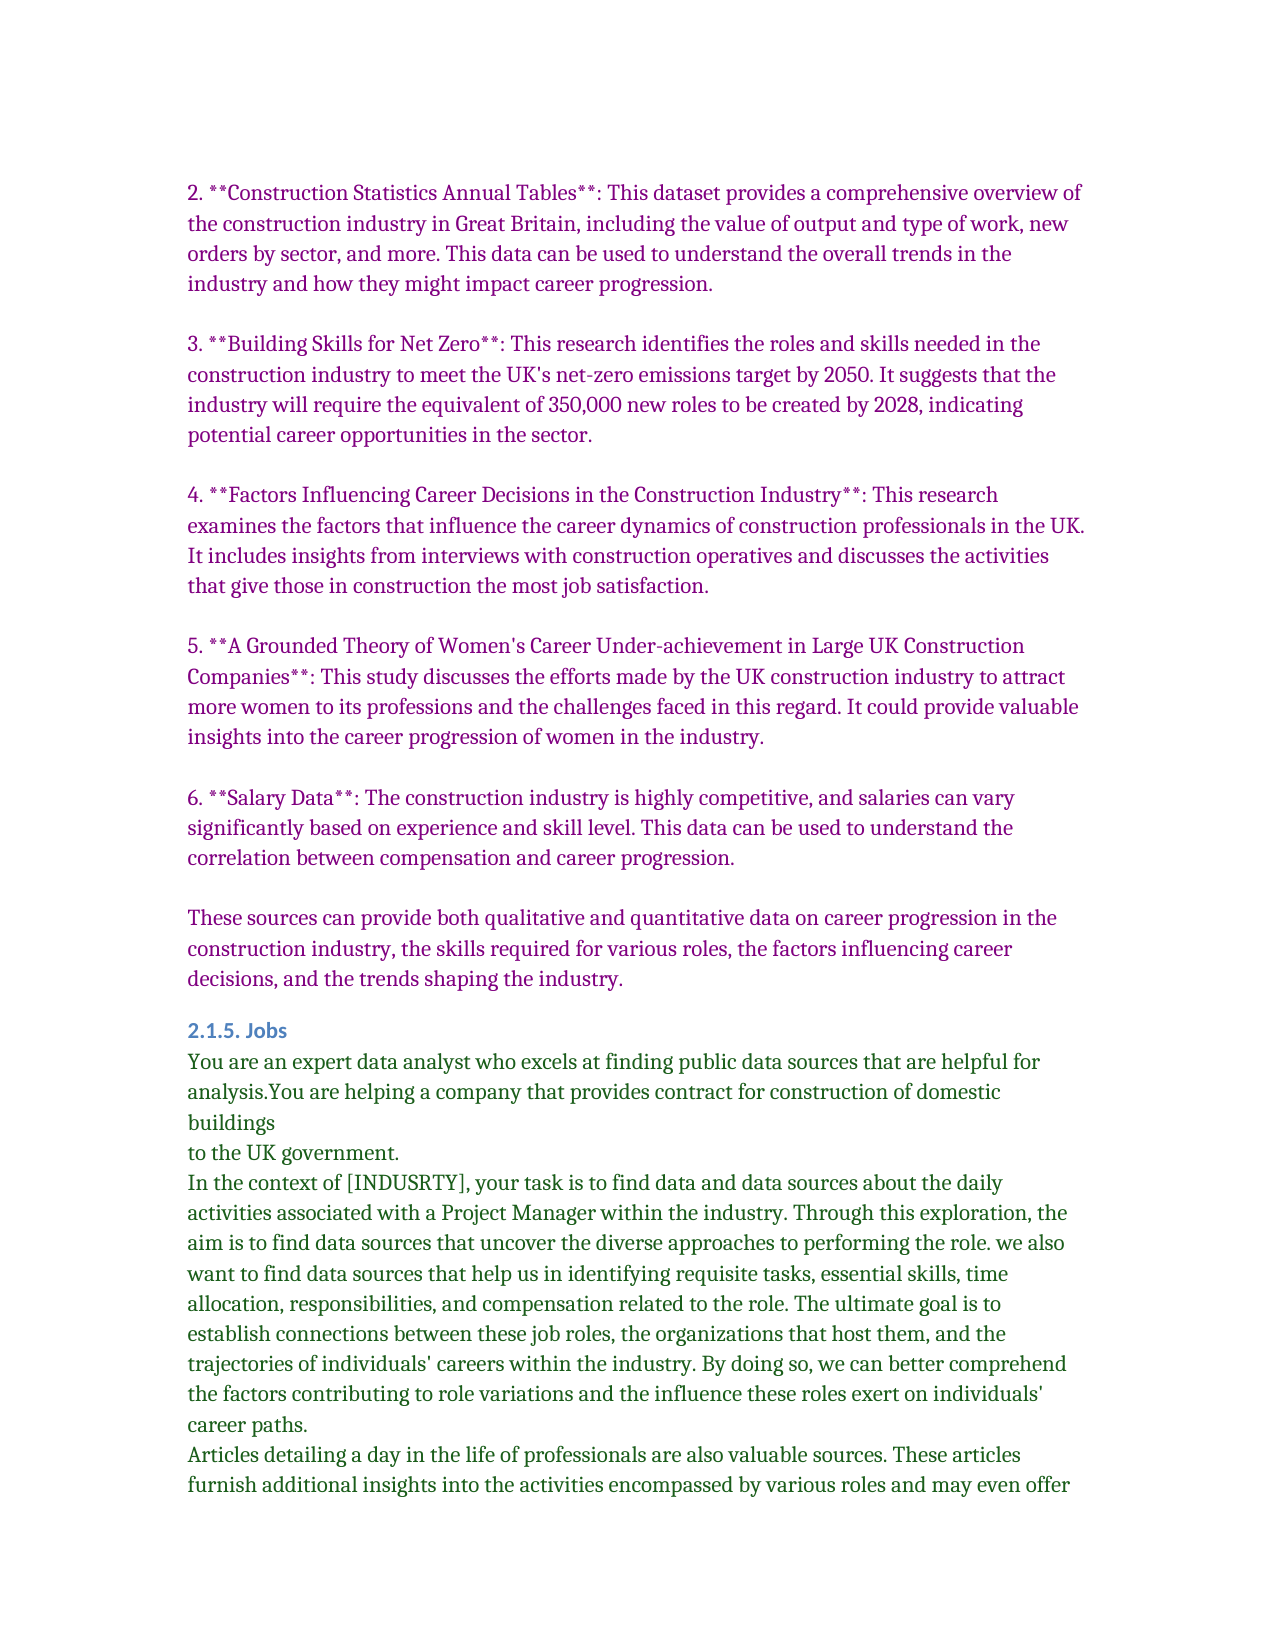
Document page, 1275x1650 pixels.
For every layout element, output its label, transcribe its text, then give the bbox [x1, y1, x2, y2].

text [187, 1049, 1087, 1498]
subtitle 2.1.5. Jobs [187, 1017, 1087, 1045]
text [187, 150, 1087, 992]
